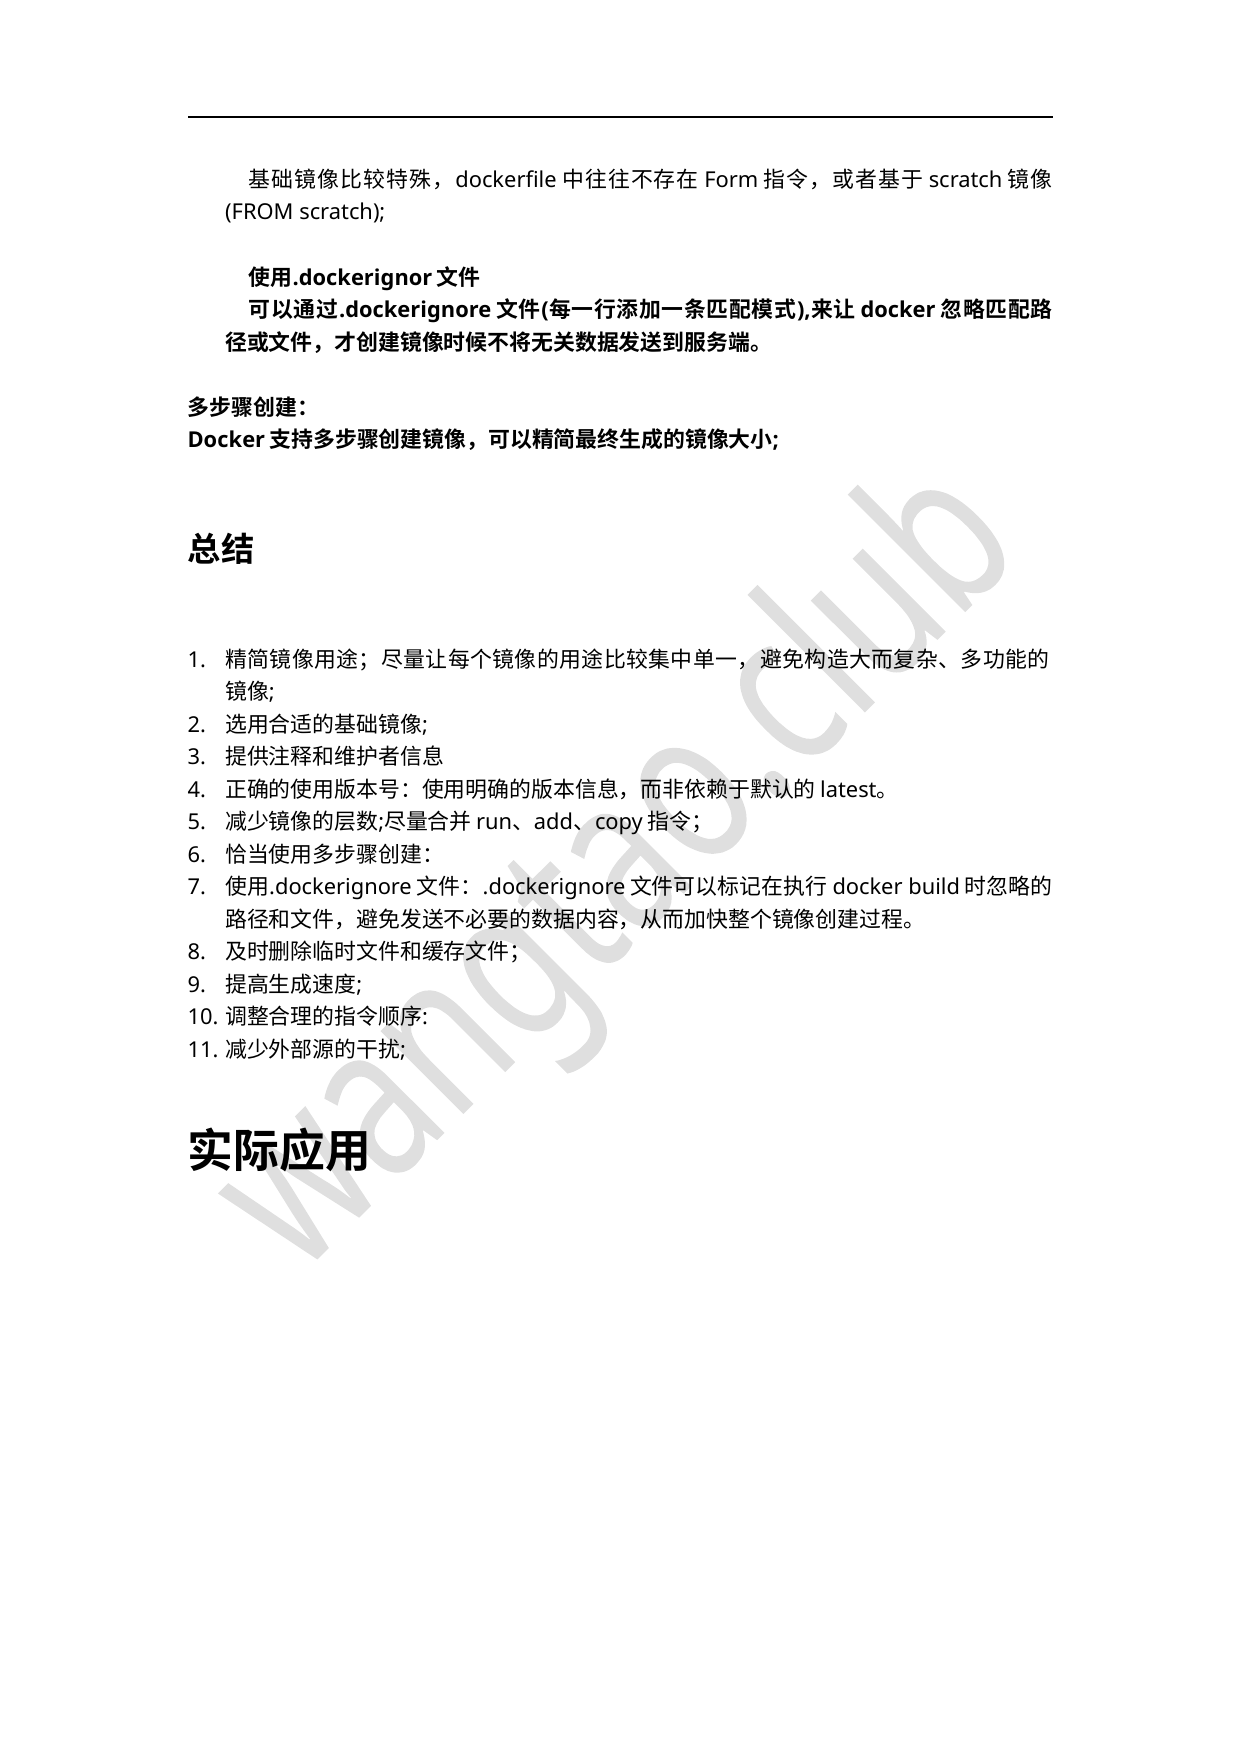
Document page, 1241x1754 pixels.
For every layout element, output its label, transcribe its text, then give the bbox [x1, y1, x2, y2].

list 提高生成速度; [187, 966, 1053, 999]
list 调整合理的指令顺序: [187, 999, 1053, 1031]
list 精简镜像用途；尽量让每个镜像的用途比较集中单一，避免构造大而复杂、多功能的镜像; [187, 641, 1053, 706]
list 选用合适的基础镜像; [187, 706, 1053, 739]
list 正确的使用版本号：使用明确的版本信息，而非依赖于默认的latest。 [187, 771, 1053, 804]
list 使用.dockerignor文件 [225, 259, 1053, 292]
subtitle 总结 [187, 514, 1053, 579]
list 恰当使用多步骤创建： [187, 836, 1053, 869]
list 减少外部源的干扰; [187, 1031, 1053, 1064]
text 多步骤创建： [187, 389, 1053, 422]
list 基础镜像比较特殊，dockerfile中往往不存在Form指令，或者基于scratch镜像(FROM scratch); [225, 162, 1053, 227]
list 可以通过.dockerignore文件(每一行添加一条匹配模式),来让docker忽略匹配路径或文件，才创建镜像时候不将无关数据发送到服务端。 [225, 292, 1053, 357]
list 及时删除临时文件和缓存文件； [187, 934, 1053, 966]
text Docker支持多步骤创建镜像，可以精简最终生成的镜像大小; [187, 422, 1053, 454]
list 使用.dockerignore文件：.dockerignore文件可以标记在执行docker build时忽略的路径和文件，避免发送不必要的数据内容，从而加快整个镜像创建过程。 [187, 869, 1053, 934]
list 减少镜像的层数;尽量合并run、add、copy指令； [187, 804, 1053, 836]
list 提供注释和维护者信息 [187, 739, 1053, 771]
subtitle 实际应用 [187, 1099, 1053, 1197]
